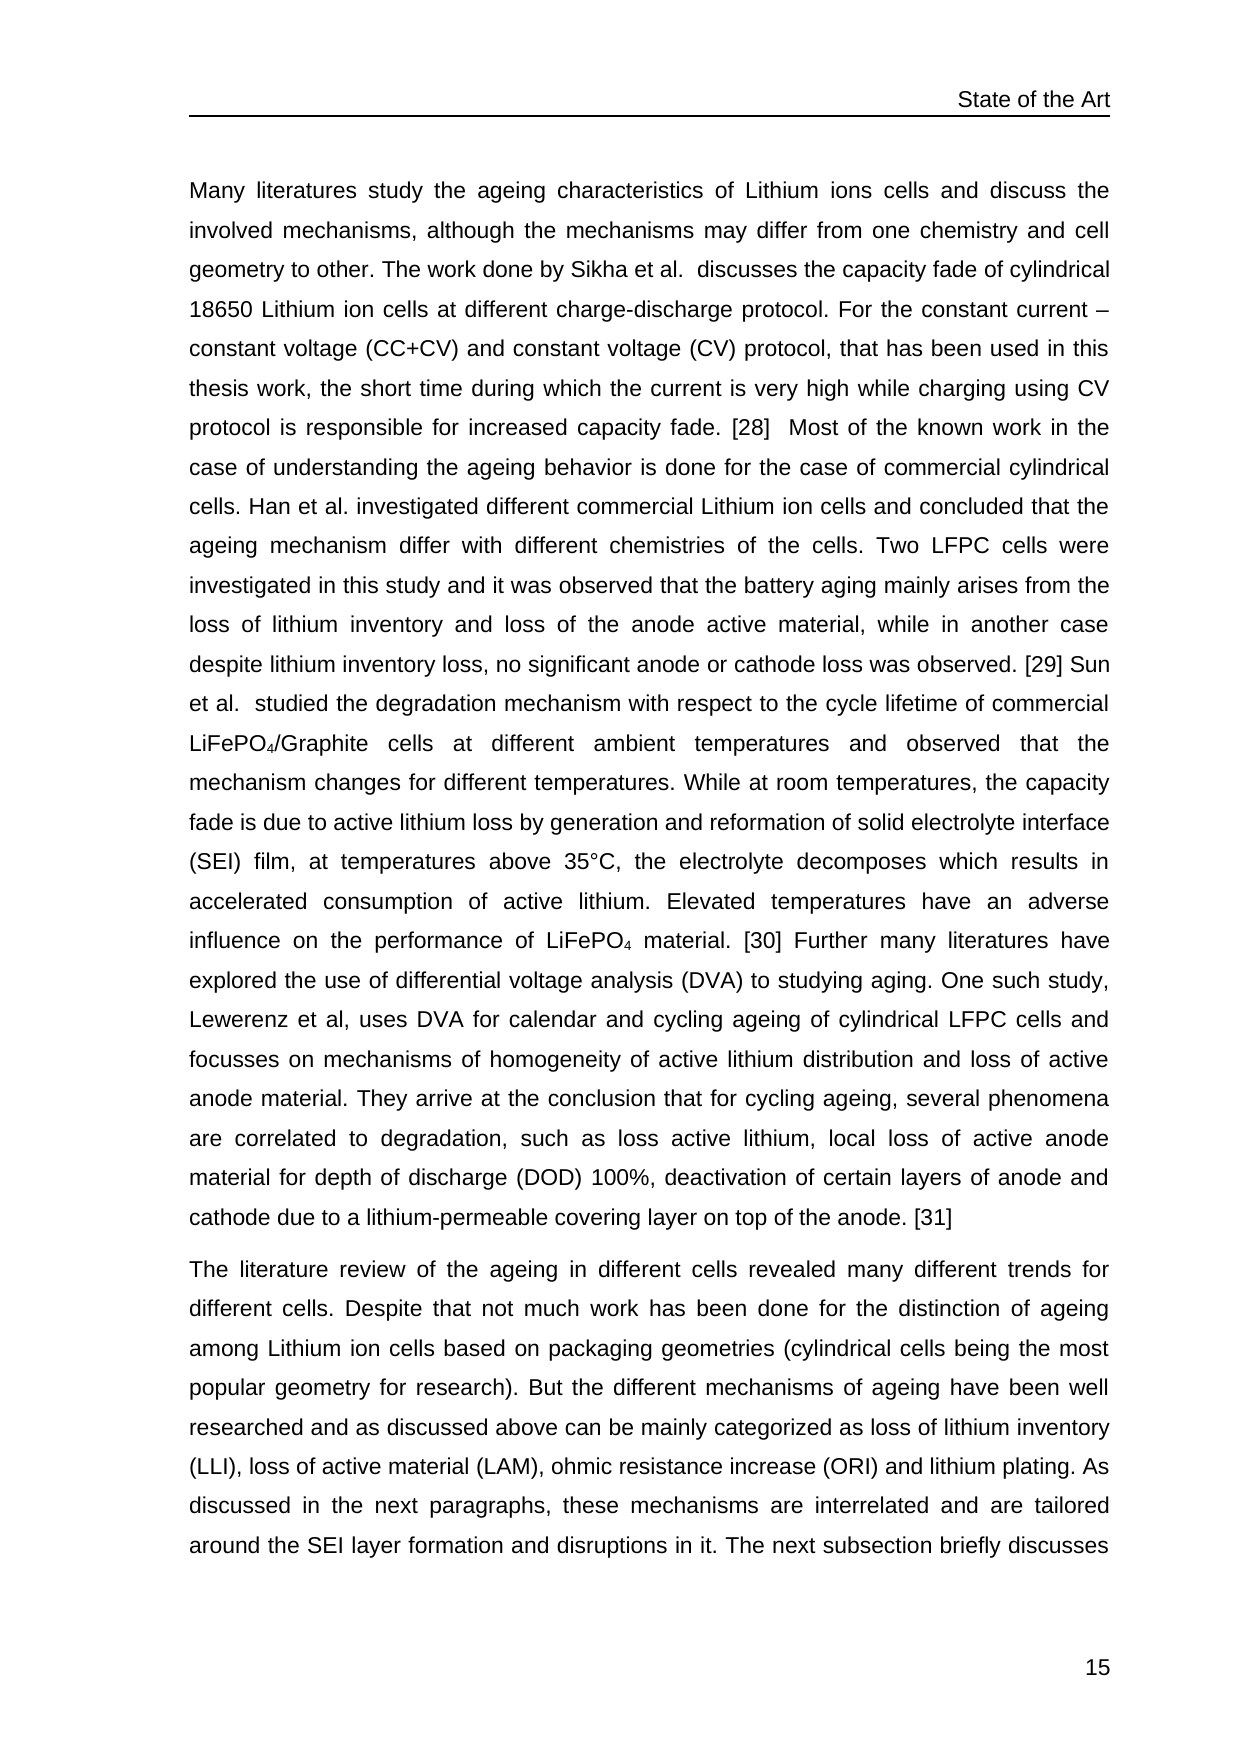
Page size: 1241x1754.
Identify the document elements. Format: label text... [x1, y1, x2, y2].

text Many literatures study the ageing characteristics of Lithium ions cells and discuss the involved mechanisms, although the mechanisms may differ from one chemistry and cell geometry to other. The work done by Sikha et al. discusses the capacity fade of cylindrical 18650 Lithium ion cells at different charge-discharge protocol. For the constant current – constant voltage (CC+CV) and constant voltage (CV) protocol, that has been used in this thesis work, the short time during which the current is very high while charging using CV protocol is responsible for increased capacity fade. [28] Most of the known work in the case of understanding the ageing behavior is done for the case of commercial cylindrical cells. Han et al. investigated different commercial Lithium ion cells and concluded that the ageing mechanism differ with different chemistries of the cells. Two LFPC cells were investigated in this study and it was observed that the battery aging mainly arises from the loss of lithium inventory and loss of the anode active material, while in another case despite lithium inventory loss, no significant anode or cathode loss was observed. [29] Sun et al. studied the degradation mechanism with respect to the cycle lifetime of commercial LiFePO4/Graphite cells at different ambient temperatures and observed that the mechanism changes for different temperatures. While at room temperatures, the capacity fade is due to active lithium loss by generation and reformation of solid electrolyte interface (SEI) film, at temperatures above 35°C, the electrolyte decomposes which results in accelerated consumption of active lithium. Elevated temperatures have an adverse influence on the performance of LiFePO4 material. [30] Further many literatures have explored the use of differential voltage analysis (DVA) to studying aging. One such study, Lewerenz et al, uses DVA for calendar and cycling ageing of cylindrical LFPC cells and focusses on mechanisms of homogeneity of active lithium distribution and loss of active anode material. They arrive at the conclusion that for cycling ageing, several phenomena are correlated to degradation, such as loss active lithium, local loss of active anode material for depth of discharge (DOD) 100%, deactivation of certain layers of anode and cathode due to a lithium-permeable covering layer on top of the anode. [31] [189, 177, 1110, 1230]
